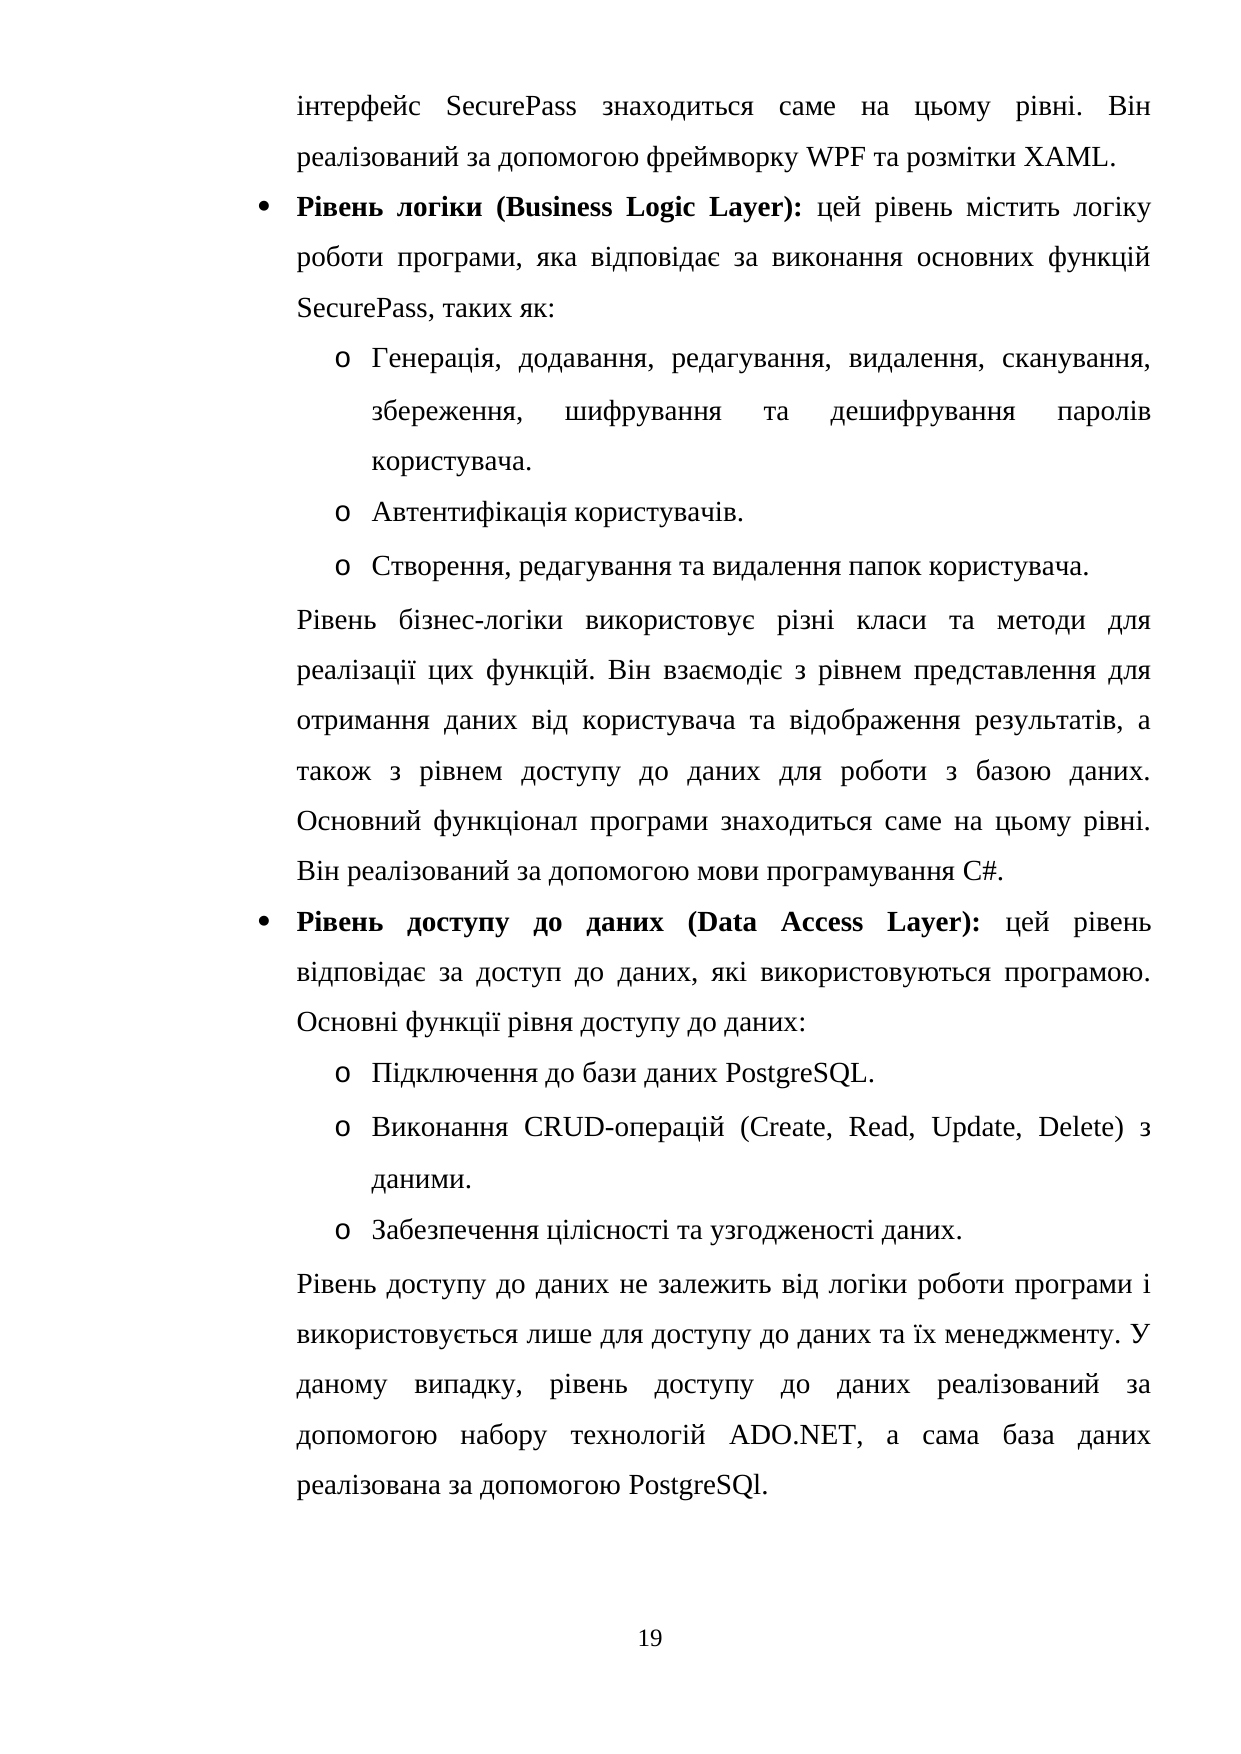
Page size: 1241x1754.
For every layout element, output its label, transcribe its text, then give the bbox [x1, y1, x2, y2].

list Рівень доступу до даних не залежить від логіки роботи програми і використовується лише для доступу до даних та їх менеджменту. У даному випадку, рівень доступу до даних реалізований за допомогою набору технологій ADO.NET, а сама база даних реалізована за допомогою PostgreSQl. [296, 1266, 1152, 1501]
list Забезпечення цілісності та узгодженості даних. [334, 1212, 1152, 1248]
list Підключення до бази даних PostgreSQL. [334, 1055, 1152, 1091]
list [296, 88, 1152, 172]
list Рівень бізнес-логіки використовує різні класи та методи для реалізації цих функцій. Він взаємодіє з рівнем представлення для отримання даних від користувача та відображення результатів, а також з рівнем доступу до даних для роботи з базою даних. Основний функціонал програми знаходиться саме на цьому рівні. Він реалізований за допомогою мови програмування C#. [296, 602, 1152, 887]
list Рівень доступу до даних (Data Access Layer): цей рівень відповідає за доступ до даних, які використовуються програмою. Основні функції рівня доступу до даних: [259, 904, 1152, 1038]
list Виконання CRUD-операцій (Create, Read, Update, Delete) з даними. [334, 1109, 1152, 1195]
list Автентифікація користувачів. [334, 494, 1152, 530]
list Генерація, додавання, редагування, видалення, сканування, збереження, шифрування та дешифрування паролів користувача. [334, 340, 1152, 477]
list Створення, редагування та видалення папок користувача. [334, 548, 1152, 584]
list Рівень логіки (Business Logic Layer): цей рівень містить логіку роботи програми, яка відповідає за виконання основних функцій SecurePass, таких як: [259, 189, 1152, 323]
